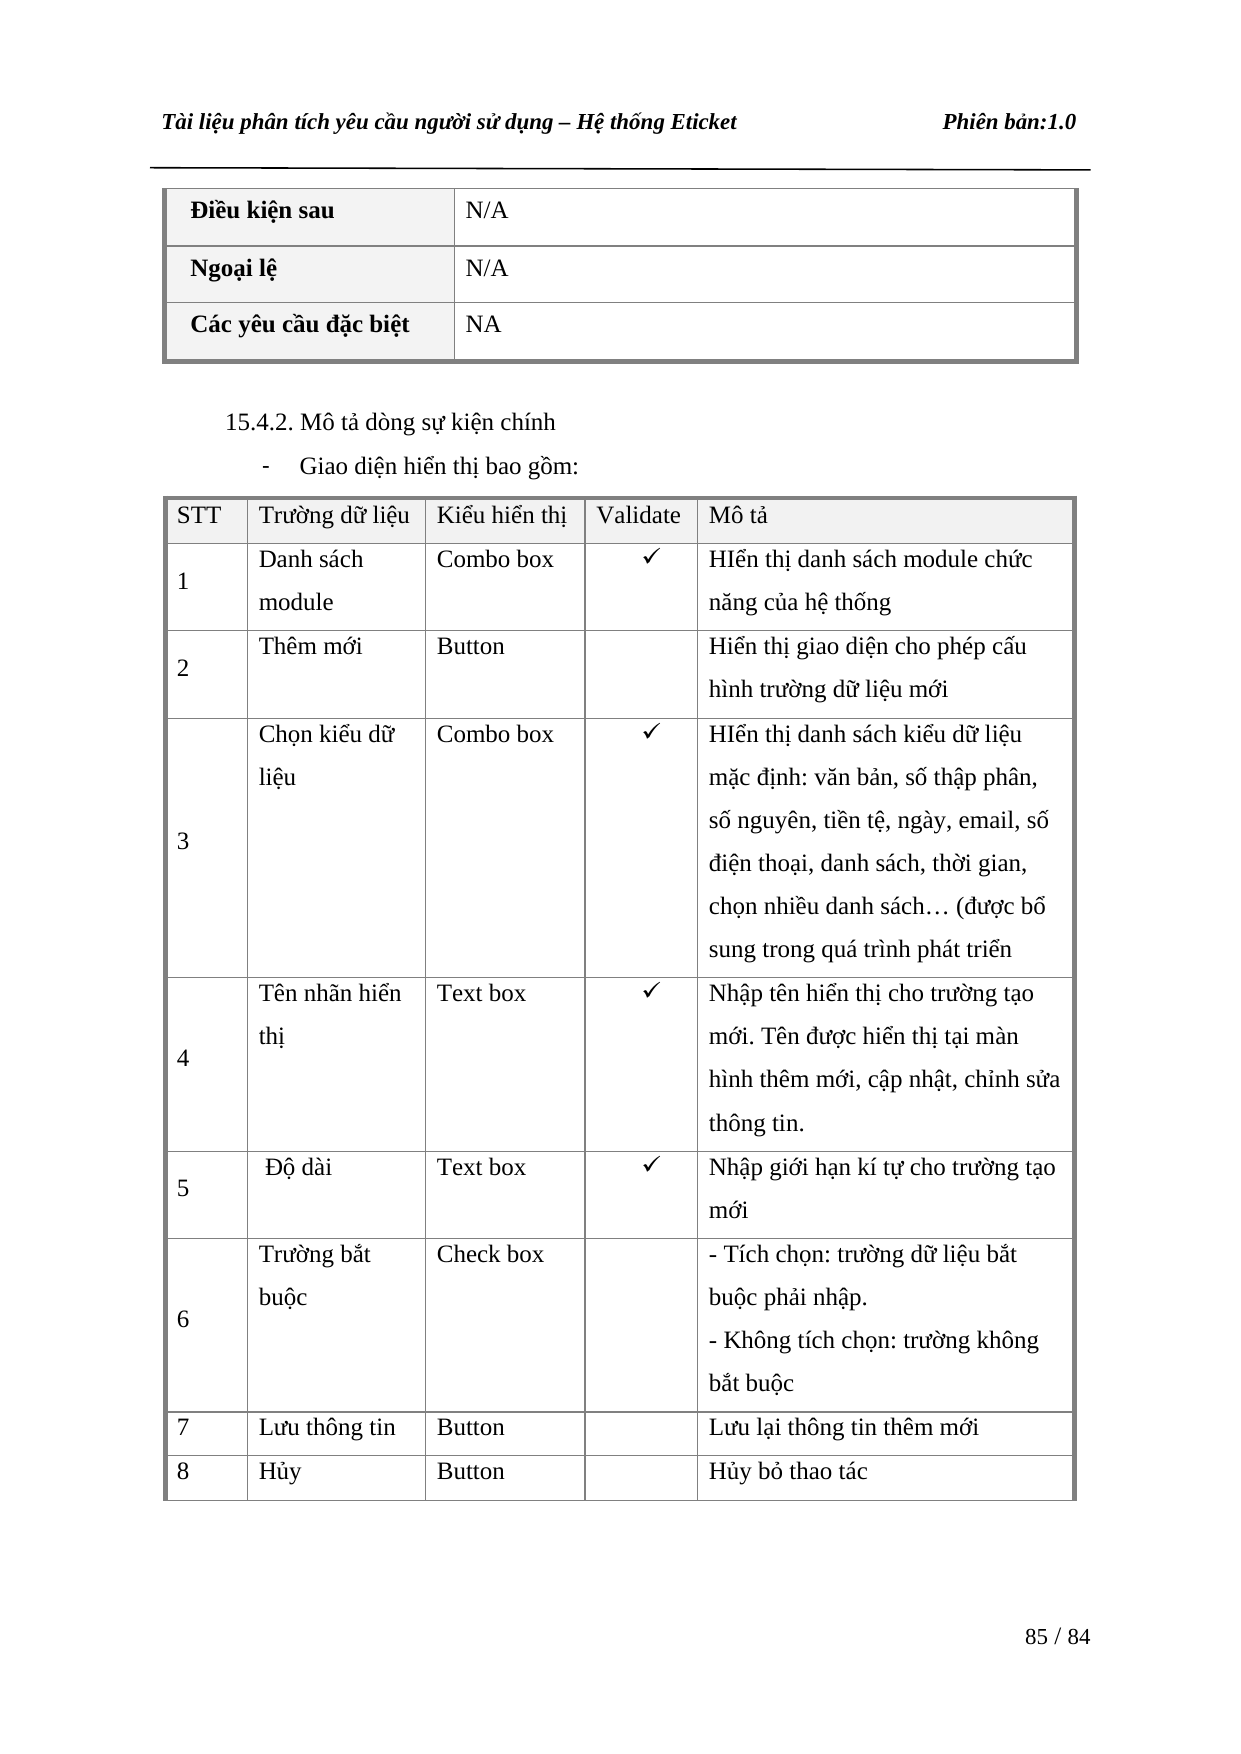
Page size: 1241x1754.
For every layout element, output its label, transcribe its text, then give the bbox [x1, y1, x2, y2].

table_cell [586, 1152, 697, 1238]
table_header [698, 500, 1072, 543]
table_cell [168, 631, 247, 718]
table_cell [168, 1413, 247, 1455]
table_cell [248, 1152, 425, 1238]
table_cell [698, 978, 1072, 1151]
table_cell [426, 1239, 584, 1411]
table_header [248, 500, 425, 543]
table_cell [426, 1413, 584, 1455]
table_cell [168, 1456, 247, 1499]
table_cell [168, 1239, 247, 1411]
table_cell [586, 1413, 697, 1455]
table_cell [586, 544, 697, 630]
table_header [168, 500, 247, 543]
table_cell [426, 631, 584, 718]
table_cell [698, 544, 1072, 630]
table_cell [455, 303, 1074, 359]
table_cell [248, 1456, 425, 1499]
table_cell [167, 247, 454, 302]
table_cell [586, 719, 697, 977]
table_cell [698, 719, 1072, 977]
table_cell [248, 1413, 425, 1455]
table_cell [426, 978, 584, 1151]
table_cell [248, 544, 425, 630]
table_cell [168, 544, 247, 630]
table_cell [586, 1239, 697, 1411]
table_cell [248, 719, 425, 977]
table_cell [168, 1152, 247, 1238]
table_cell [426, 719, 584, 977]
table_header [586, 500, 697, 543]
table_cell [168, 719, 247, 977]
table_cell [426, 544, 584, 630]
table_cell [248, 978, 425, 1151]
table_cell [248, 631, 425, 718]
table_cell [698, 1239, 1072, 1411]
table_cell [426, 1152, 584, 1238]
list Giao diện hiển thị bao gồm: [262, 450, 1090, 480]
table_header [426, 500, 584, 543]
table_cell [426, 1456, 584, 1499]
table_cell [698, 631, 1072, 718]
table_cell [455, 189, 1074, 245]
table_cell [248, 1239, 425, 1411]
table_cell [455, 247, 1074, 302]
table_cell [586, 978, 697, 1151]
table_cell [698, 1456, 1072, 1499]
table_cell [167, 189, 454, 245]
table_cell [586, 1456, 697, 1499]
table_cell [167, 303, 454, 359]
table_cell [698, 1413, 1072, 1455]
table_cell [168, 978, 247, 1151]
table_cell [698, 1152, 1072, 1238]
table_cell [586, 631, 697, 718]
subtitle Mô tả dòng sự kiện chính [225, 407, 1090, 435]
